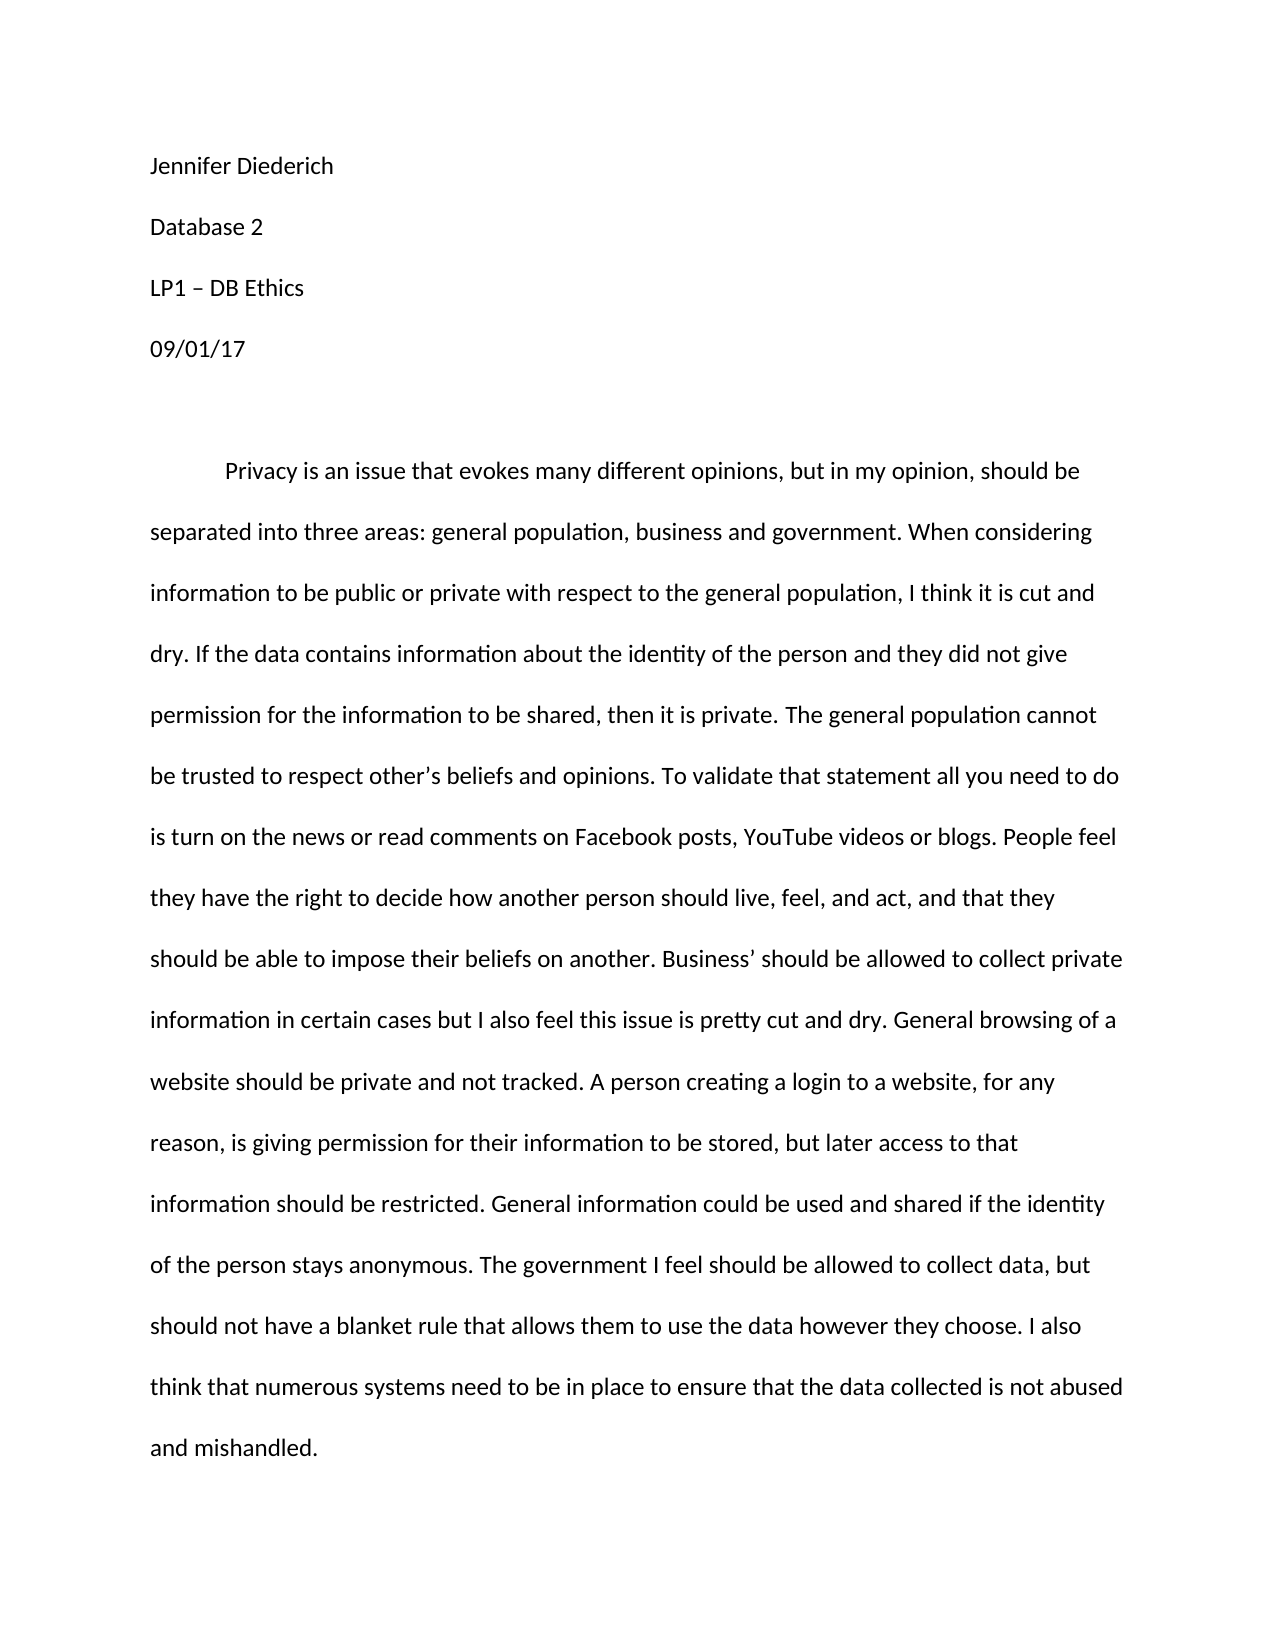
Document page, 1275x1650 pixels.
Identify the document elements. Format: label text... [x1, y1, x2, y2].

text Privacy is an issue that evokes many different opinions, but in my opinion, should be separated into three areas: general population, business and government. When considering information to be public or private with respect to the general population, I think it is cut and dry. If the data contains information about the identity of the person and they did not give permission for the information to be shared, then it is private. The general population cannot be trusted to respect other’s beliefs and opinions. To validate that statement all you need to do is turn on the news or read comments on Facebook posts, YouTube videos or blogs. People feel they have the right to decide how another person should live, feel, and act, and that they should be able to impose their beliefs on another. Business’ should be allowed to collect private information in certain cases but I also feel this issue is pretty cut and dry. General browsing of a website should be private and not tracked. A person creating a login to a website, for any reason, is giving permission for their information to be stored, but later access to that information should be restricted. General information could be used and shared if the identity of the person stays anonymous. The government I feel should be allowed to collect data, but should not have a blanket rule that allows them to use the data however they choose. I also think that numerous systems need to be in place to ensure that the data collected is not abused and mishandled. [150, 455, 1125, 1462]
text Database 2 [150, 211, 1125, 242]
text 09/01/17 [150, 333, 1125, 364]
text Jennifer Diederich [150, 150, 1125, 181]
text LP1 – DB Ethics [150, 272, 1125, 303]
